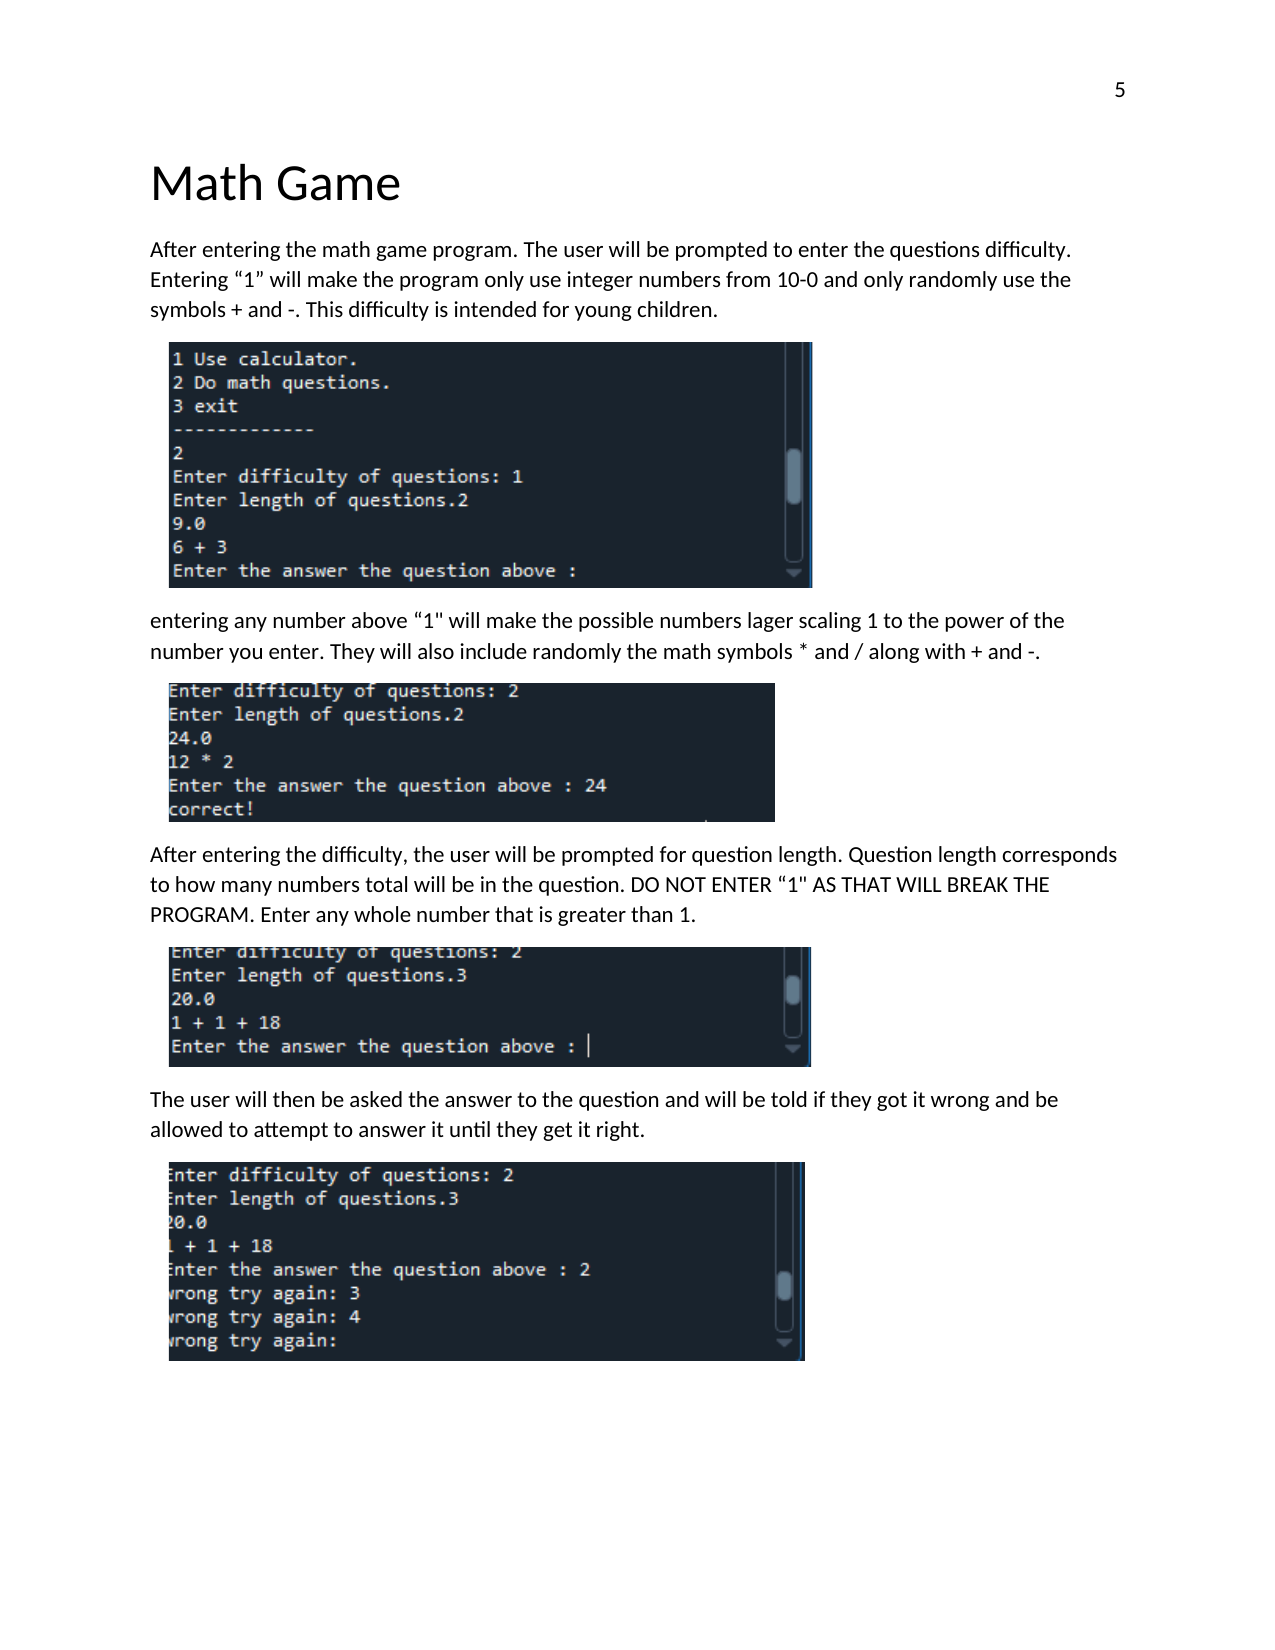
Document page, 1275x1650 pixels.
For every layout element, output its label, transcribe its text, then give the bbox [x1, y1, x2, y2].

text After entering the difficulty, the user will be prompted for question length. Question length corresponds to how many numbers total will be in the question. DO NOT ENTER “1" AS THAT WILL BREAK THE PROGRAM. Enter any whole number that is greater than 1. [150, 840, 1125, 928]
text After entering the math game program. The user will be prompted to enter the questions difficulty. Entering “1” will make the program only use integer numbers from 10-0 and only randomly use the symbols + and -. This difficulty is intended for young children. [150, 235, 1125, 324]
text Math Game [150, 150, 1125, 213]
text The user will then be asked the answer to the question and will be told if they got it wrong and be allowed to attempt to answer it until they get it right. [150, 1085, 1125, 1143]
text entering any number above “1" will make the possible numbers lager scaling 1 to the power of the number you enter. They will also include randomly the math symbols * and / along with + and -. [150, 607, 1125, 665]
